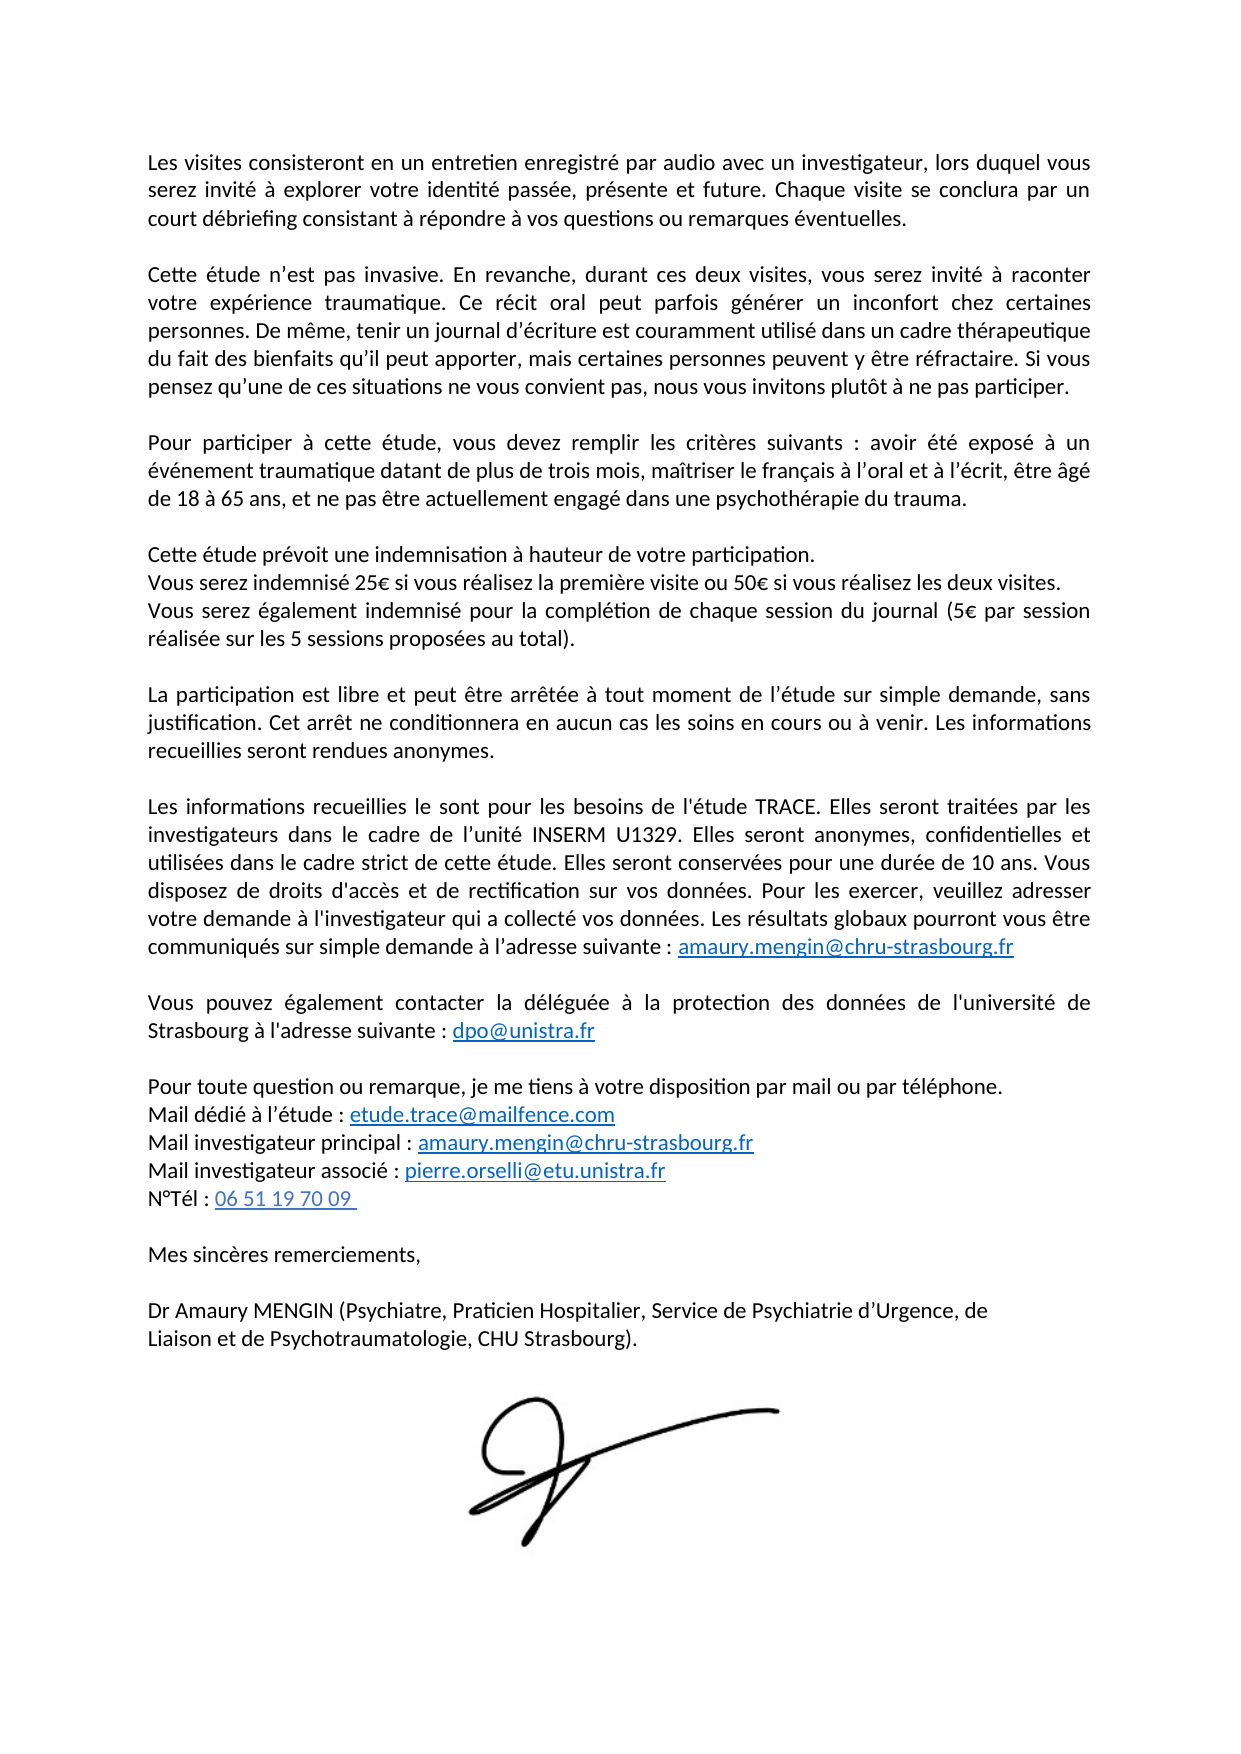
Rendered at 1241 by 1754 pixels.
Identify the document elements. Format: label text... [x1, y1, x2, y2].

text Mail investigateur associé : pierre.orselli@etu.unistra.fr [148, 1156, 1093, 1184]
text Cette étude n’est pas invasive. En revanche, durant ces deux visites, vous serez invité à raconter votre expérience traumatique. Ce récit oral peut parfois générer un inconfort chez certaines personnes. De même, tenir un journal d’écriture est couramment utilisé dans un cadre thérapeutique du fait des bienfaits qu’il peut apporter, mais certaines personnes peuvent y être réfractaire. Si vous pensez qu’une de ces situations ne vous convient pas, nous vous invitons plutôt à ne pas participer. [148, 260, 1093, 400]
text Cette étude prévoit une indemnisation à hauteur de votre participation. [148, 540, 1093, 568]
text Dr Amaury MENGIN (Psychiatre, Praticien Hospitalier, Service de Psychiatrie d’Urgence, de [148, 1296, 1093, 1324]
text Vous pouvez également contacter la déléguée à la protection des données de l'université de Strasbourg à l'adresse suivante : dpo@unistra.fr [148, 988, 1093, 1044]
text Vous serez indemnisé 25€ si vous réalisez la première visite ou 50€ si vous réalisez les deux visites. [148, 568, 1093, 596]
text Mail dédié à l’étude : etude.trace@mailfence.com [148, 1100, 1093, 1128]
text Liaison et de Psychotraumatologie, CHU Strasbourg). [148, 1324, 1093, 1352]
text La participation est libre et peut être arrêtée à tout moment de l’étude sur simple demande, sans justification. Cet arrêt ne conditionnera en aucun cas les soins en cours ou à venir. Les informations recueillies seront rendues anonymes. [148, 680, 1093, 764]
picture [431, 1380, 809, 1561]
text Les visites consisteront en un entretien enregistré par audio avec un investigateur, lors duquel vous serez invité à explorer votre identité passée, présente et future. Chaque visite se conclura par un court débriefing consistant à répondre à vos questions ou remarques éventuelles. [148, 148, 1093, 232]
text Les informations recueillies le sont pour les besoins de l'étude TRACE. Elles seront traitées par les investigateurs dans le cadre de l’unité INSERM U1329. Elles seront anonymes, confidentielles et utilisées dans le cadre strict de cette étude. Elles seront conservées pour une durée de 10 ans. Vous disposez de droits d'accès et de rectification sur vos données. Pour les exercer, veuillez adresser votre demande à l'investigateur qui a collecté vos données. Les résultats globaux pourront vous être communiqués sur simple demande à l’adresse suivante : amaury.mengin@chru-strasbourg.fr [148, 792, 1093, 960]
text Pour toute question ou remarque, je me tiens à votre disposition par mail ou par téléphone. [148, 1072, 1093, 1100]
text Vous serez également indemnisé pour la complétion de chaque session du journal (5€ par session réalisée sur les 5 sessions proposées au total). [148, 596, 1093, 652]
text Pour participer à cette étude, vous devez remplir les critères suivants : avoir été exposé à un événement traumatique datant de plus de trois mois, maîtriser le français à l’oral et à l’écrit, être âgé de 18 à 65 ans, et ne pas être actuellement engagé dans une psychothérapie du trauma. [148, 428, 1093, 512]
text N°Tél : 06 51 19 70 09 [148, 1184, 1093, 1212]
text Mes sincères remerciements, [148, 1240, 1093, 1268]
text Mail investigateur principal : amaury.mengin@chru-strasbourg.fr [148, 1128, 1093, 1156]
